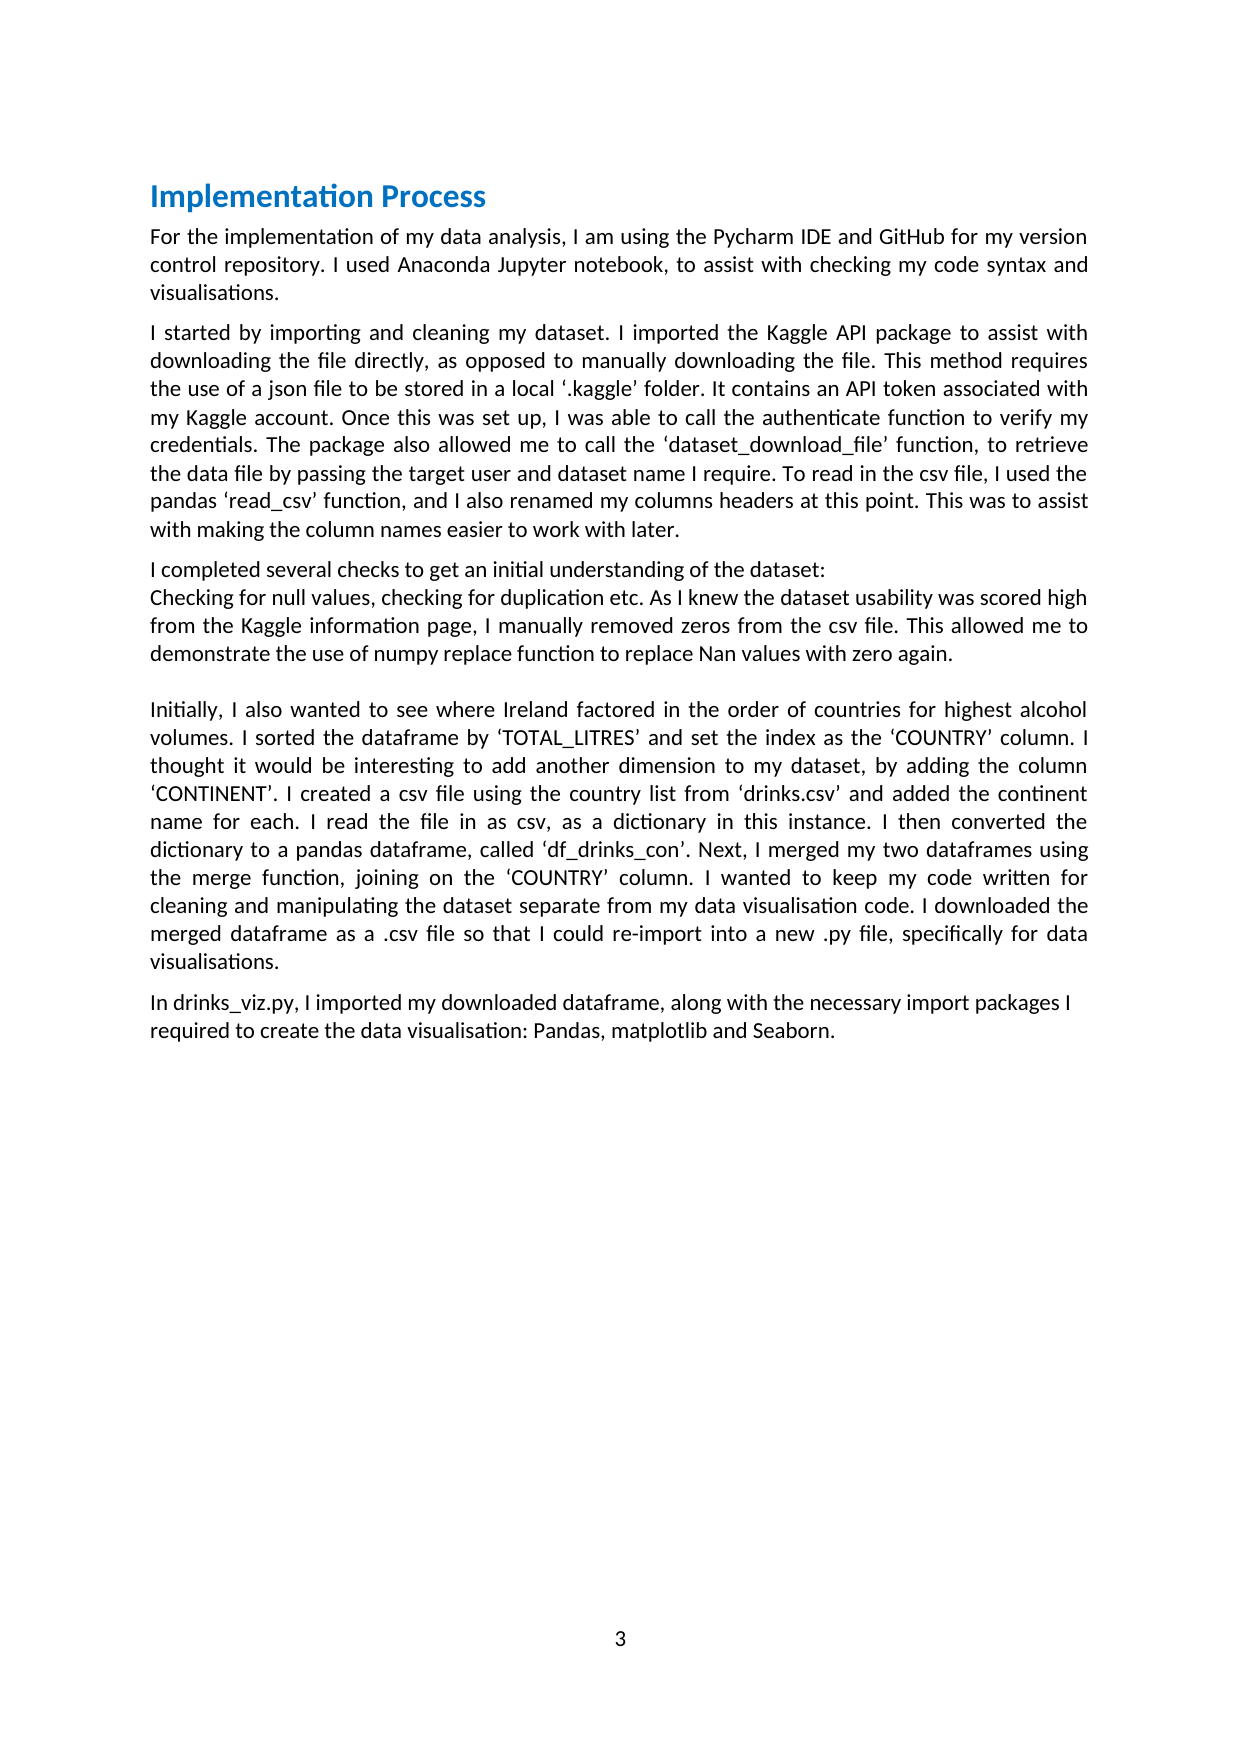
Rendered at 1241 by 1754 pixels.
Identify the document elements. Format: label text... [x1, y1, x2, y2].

text In drinks_viz.py, I imported my downloaded dataframe, along with the necessary import packages I required to create the data visualisation: Pandas, matplotlib and Seaborn. [150, 988, 1090, 1044]
text Initially, I also wanted to see where Ireland factored in the order of countries for highest alcohol volumes. I sorted the dataframe by ‘TOTAL_LITRES’ and set the index as the ‘COUNTRY’ column. I thought it would be interesting to add another dimension to my dataset, by adding the column ‘CONTINENT’. I created a csv file using the country list from ‘drinks.csv’ and added the continent name for each. I read the file in as csv, as a dictionary in this instance. I then converted the dictionary to a pandas dataframe, called ‘df_drinks_con’. Next, I merged my two dataframes using the merge function, joining on the ‘COUNTRY’ column. I wanted to keep my code written for cleaning and manipulating the dataset separate from my data visualisation code. I downloaded the merged dataframe as a .csv file so that I could re-import into a new .py file, specifically for data visualisations. [150, 695, 1090, 976]
text I completed several checks to get an initial understanding of the dataset: [150, 555, 1090, 583]
text I started by importing and cleaning my dataset. I imported the Kaggle API package to assist with downloading the file directly, as opposed to manually downloading the file. This method requires the use of a json file to be stored in a local ‘.kaggle’ folder. It contains an API token associated with my Kaggle account. Once this was set up, I was able to call the authenticate function to verify my credentials. The package also allowed me to call the ‘dataset_download_file’ function, to retrieve the data file by passing the target user and dataset name I require. To read in the csv file, I used the pandas ‘read_csv’ function, and I also renamed my columns headers at this point. This was to assist with making the column names easier to work with later. [150, 318, 1090, 543]
text Checking for null values, checking for duplication etc. As I knew the dataset usability was scored high from the Kaggle information page, I manually removed zeros from the csv file. This allowed me to demonstrate the use of numpy replace function to replace Nan values with zero again. [150, 583, 1090, 667]
subtitle Implementation Process [150, 175, 1090, 216]
text For the implementation of my data analysis, I am using the Pycharm IDE and GitHub for my version control repository. I used Anaconda Jupyter notebook, to assist with checking my code syntax and visualisations. [150, 222, 1090, 306]
